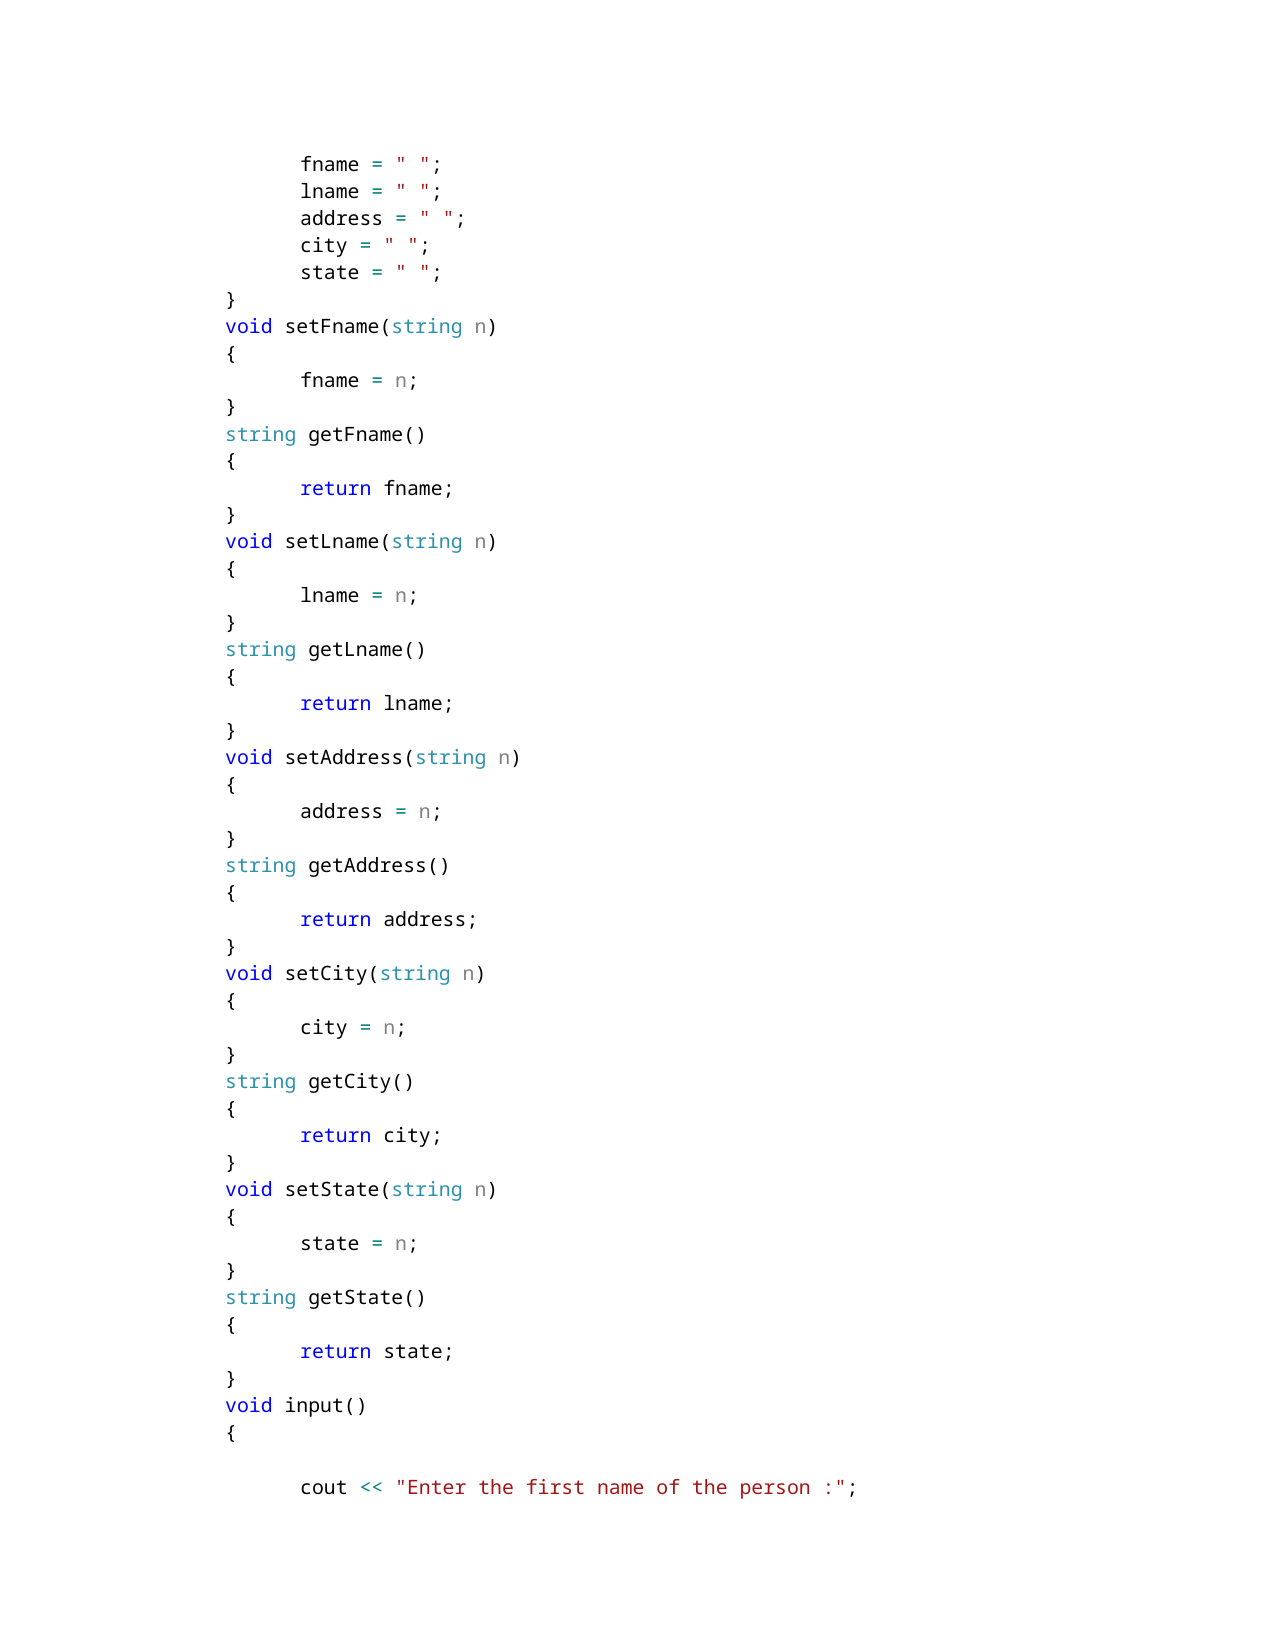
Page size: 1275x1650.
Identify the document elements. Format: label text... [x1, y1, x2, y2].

text void input() [150, 1391, 1125, 1418]
text lname = n; [150, 582, 1125, 609]
text } [150, 285, 1125, 312]
text cout << "Enter the first name of the person :"; [150, 1473, 1125, 1500]
text return state; [150, 1337, 1125, 1364]
text return fname; [150, 474, 1125, 501]
text { [150, 1202, 1125, 1229]
text address = " "; [150, 204, 1125, 231]
text string getState() [150, 1283, 1125, 1310]
text { [150, 878, 1125, 905]
text city = n; [150, 1013, 1125, 1040]
text state = n; [150, 1229, 1125, 1256]
text address = n; [150, 797, 1125, 824]
text } [150, 609, 1125, 636]
text } [150, 1148, 1125, 1175]
text return lname; [150, 689, 1125, 717]
text fname = " "; [150, 150, 1125, 177]
text } [150, 1256, 1125, 1283]
text } [150, 393, 1125, 420]
text { [150, 555, 1125, 582]
text lname = " "; [150, 177, 1125, 204]
text } [150, 1364, 1125, 1391]
text { [150, 663, 1125, 689]
text { [150, 447, 1125, 474]
text { [150, 771, 1125, 797]
text } [150, 501, 1125, 528]
text void setState(string n) [150, 1175, 1125, 1202]
text } [150, 717, 1125, 743]
text city = " "; [150, 231, 1125, 258]
text return address; [150, 905, 1125, 932]
text { [150, 339, 1125, 366]
text } [150, 1040, 1125, 1067]
text { [150, 1310, 1125, 1337]
text { [150, 1418, 1125, 1445]
text void setAddress(string n) [150, 743, 1125, 771]
text void setFname(string n) [150, 312, 1125, 339]
text fname = n; [150, 366, 1125, 393]
text { [150, 1094, 1125, 1121]
text return city; [150, 1121, 1125, 1148]
text void setCity(string n) [150, 959, 1125, 986]
text string getFname() [150, 420, 1125, 447]
text string getAddress() [150, 851, 1125, 878]
text state = " "; [150, 258, 1125, 285]
text } [150, 932, 1125, 959]
text { [150, 986, 1125, 1013]
text string getLname() [150, 636, 1125, 663]
text } [150, 824, 1125, 851]
text void setLname(string n) [150, 528, 1125, 555]
text string getCity() [150, 1067, 1125, 1094]
